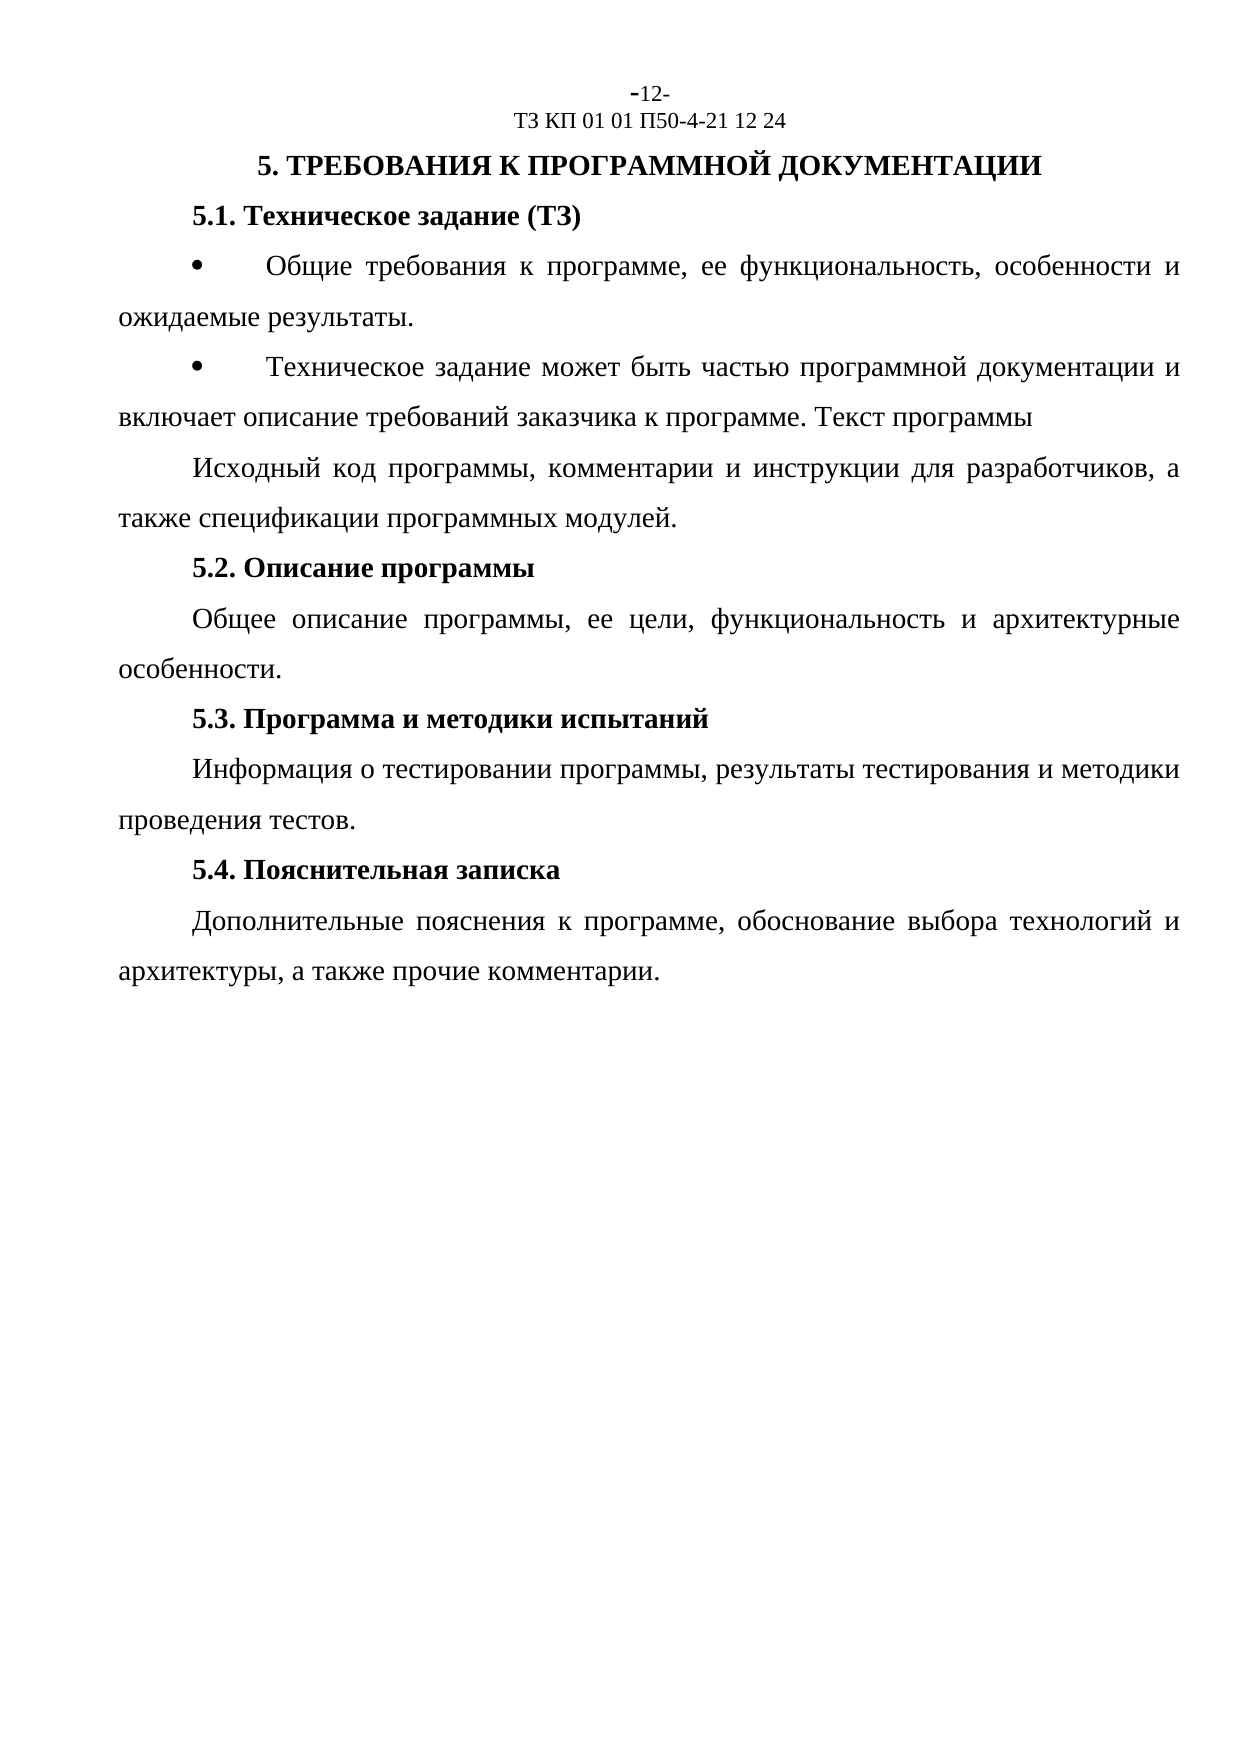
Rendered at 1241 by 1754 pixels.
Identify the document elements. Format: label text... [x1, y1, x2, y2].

subtitle Программа и методики испытаний [118, 701, 1181, 735]
subtitle Пояснительная записка [118, 852, 1181, 886]
text Общее описание программы, ее цели, функциональность и архитектурные особенности. [118, 601, 1181, 684]
text Информация о тестировании программы, результаты тестирования и методики проведения тестов. [118, 752, 1181, 836]
text Исходный код программы, комментарии и инструкции для разработчиков, а также спецификации программных модулей. [118, 450, 1181, 534]
subtitle ТРЕБОВАНИЯ К ПРОГРАММНОЙ ДОКУМЕНТАЦИИ [118, 148, 1181, 181]
list Техническое задание может быть частью программной документации и включает описание требований заказчика к программе. Текст программы [118, 349, 1181, 433]
text Дополнительные пояснения к программе, обоснование выбора технологий и архитектуры, а также прочие комментарии. [118, 903, 1181, 986]
subtitle Техническое задание (ТЗ) [118, 198, 1181, 232]
list Общие требования к программе, ее функциональность, особенности и ожидаемые результаты. [118, 248, 1181, 332]
subtitle Описание программы [118, 550, 1181, 584]
